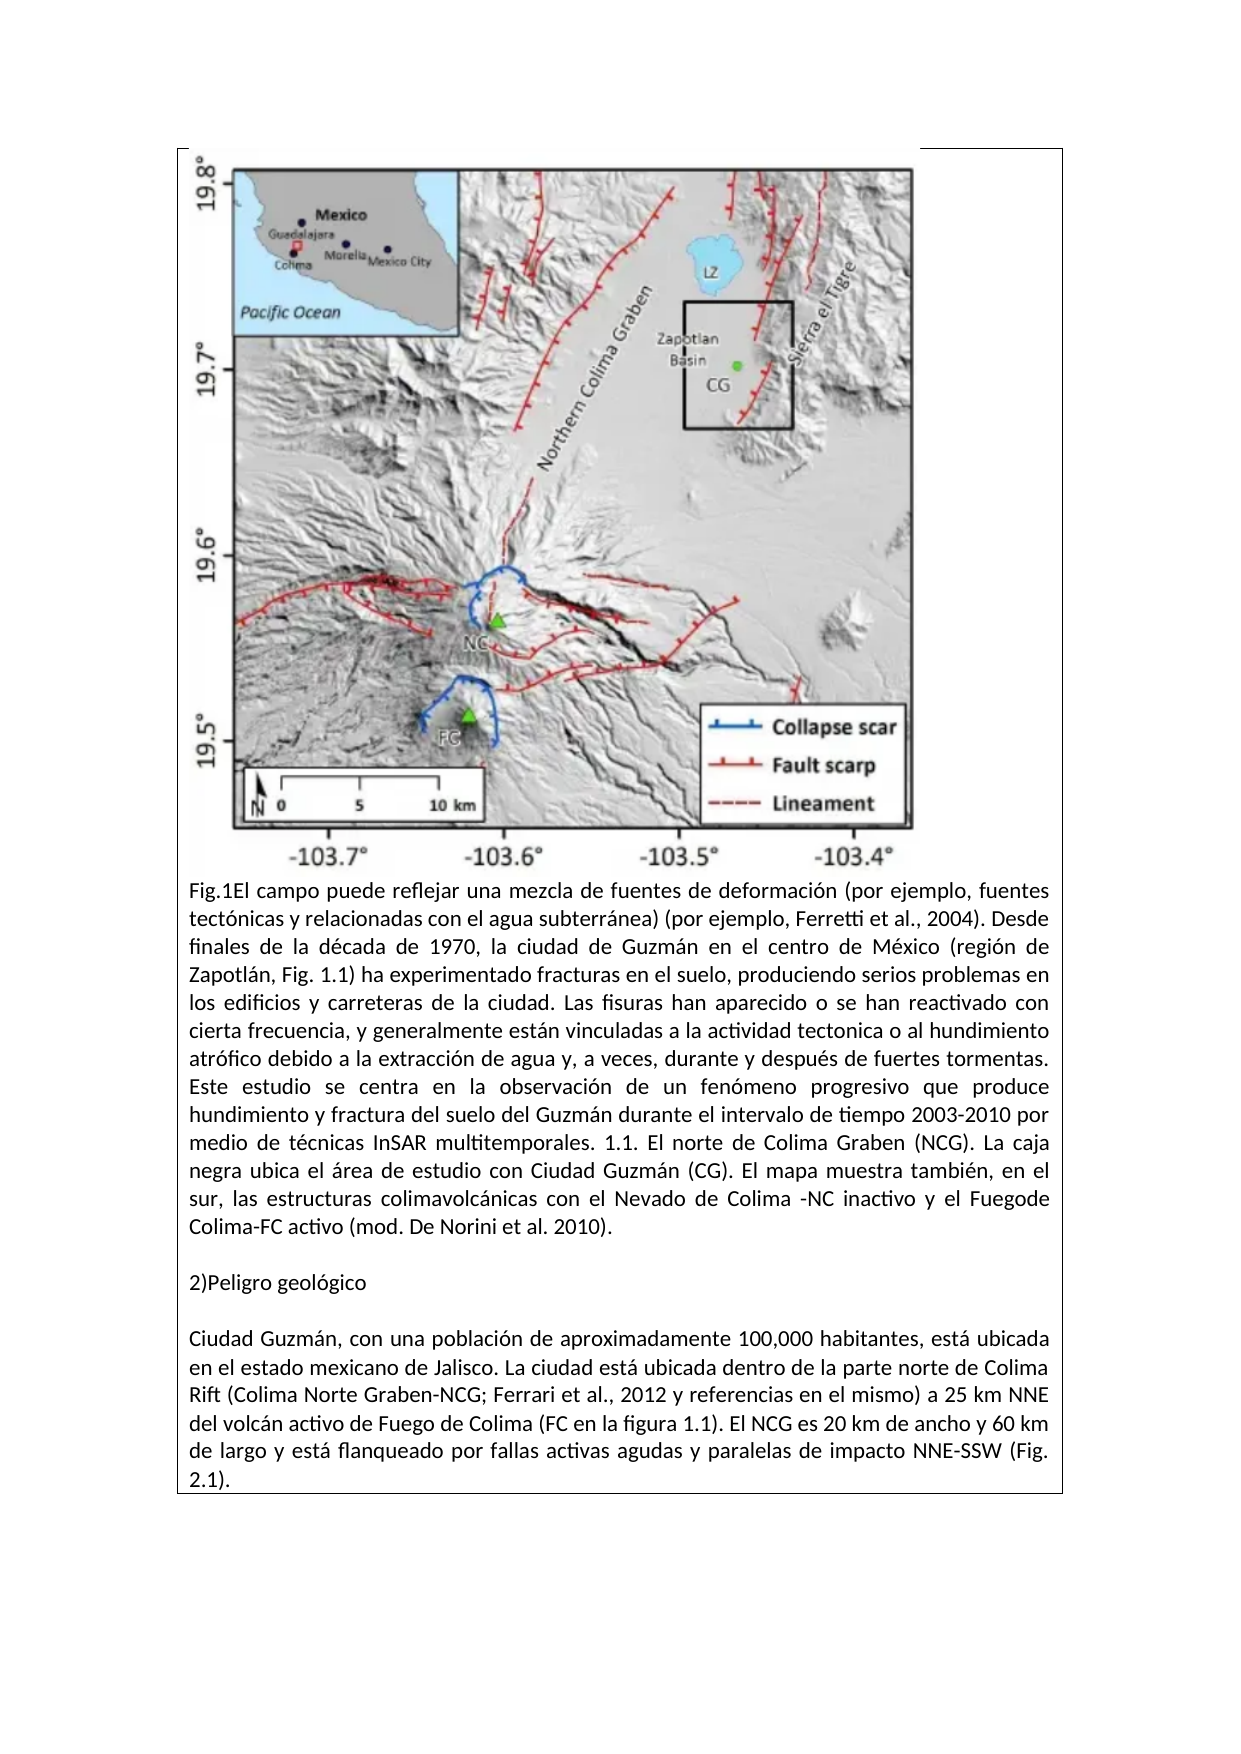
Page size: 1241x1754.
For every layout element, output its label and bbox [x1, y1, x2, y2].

table_cell [178, 149, 1062, 1493]
picture [188, 148, 921, 877]
